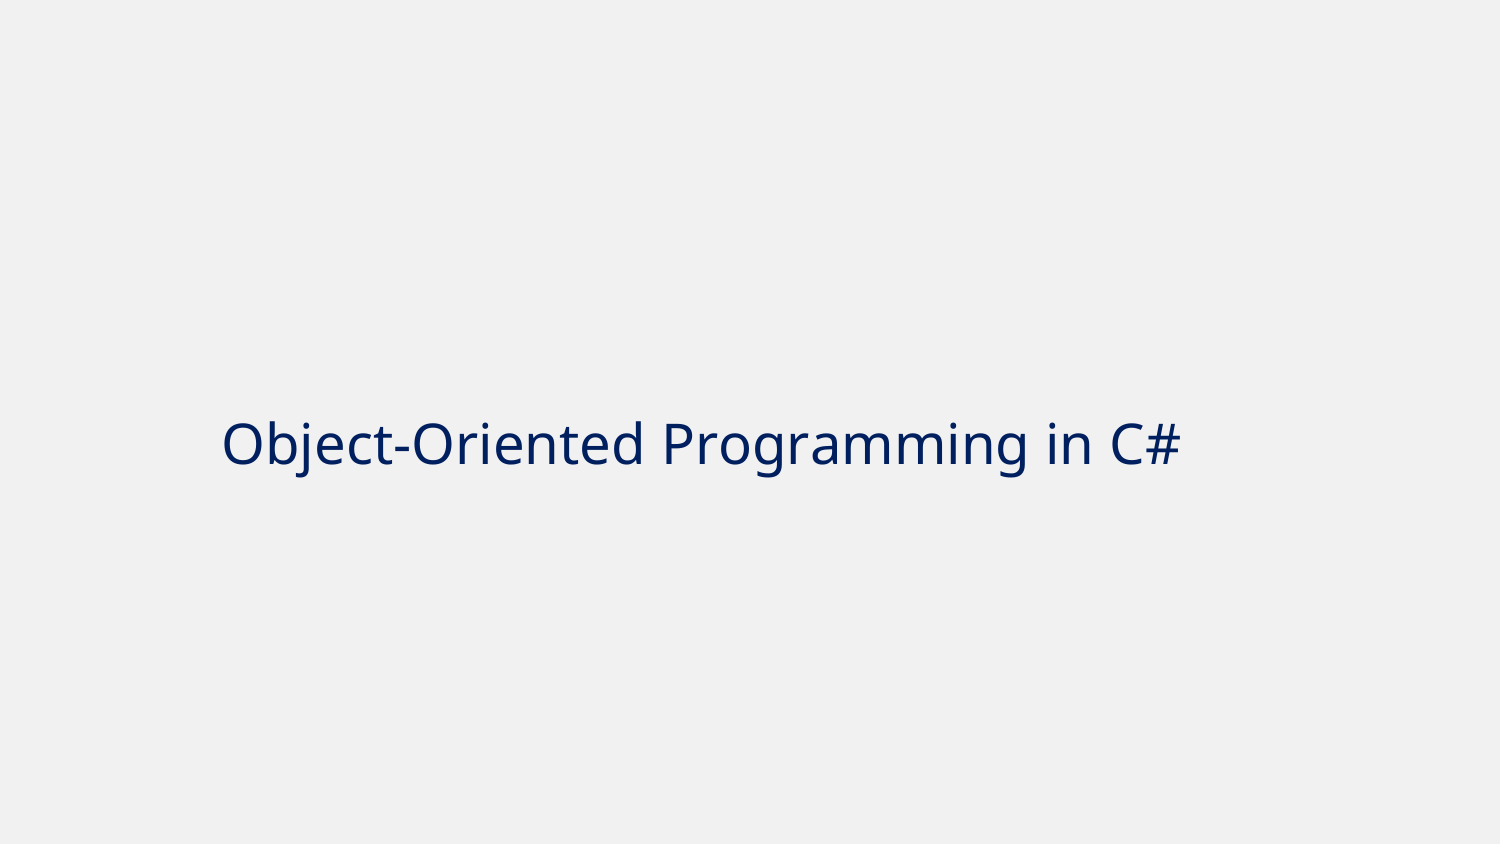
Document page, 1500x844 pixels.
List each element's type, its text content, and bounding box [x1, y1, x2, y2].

subtitle Object-Oriented Programming in C# [221, 404, 1487, 481]
